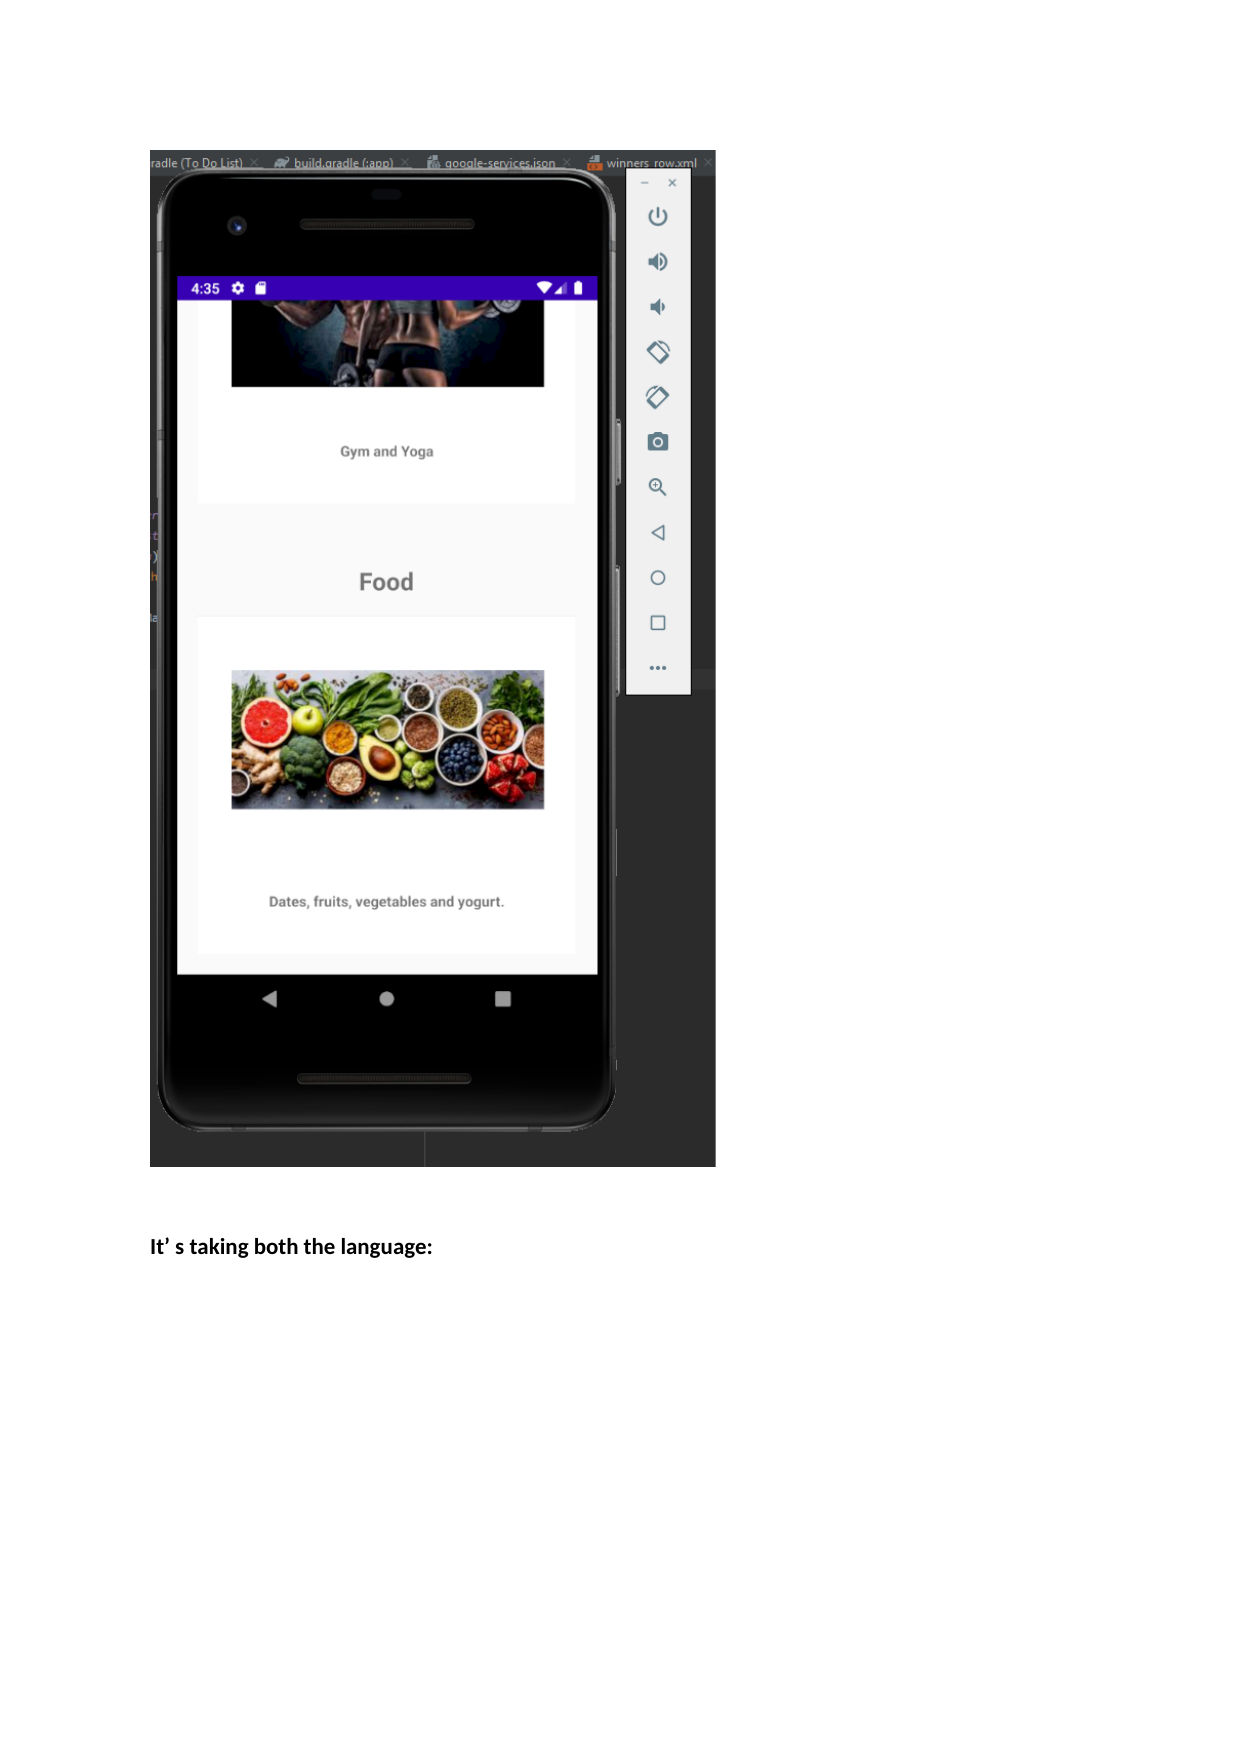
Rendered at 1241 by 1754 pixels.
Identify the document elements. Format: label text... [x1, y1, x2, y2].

text It’ s taking both the language: [150, 1232, 1090, 1261]
picture [150, 150, 716, 1167]
